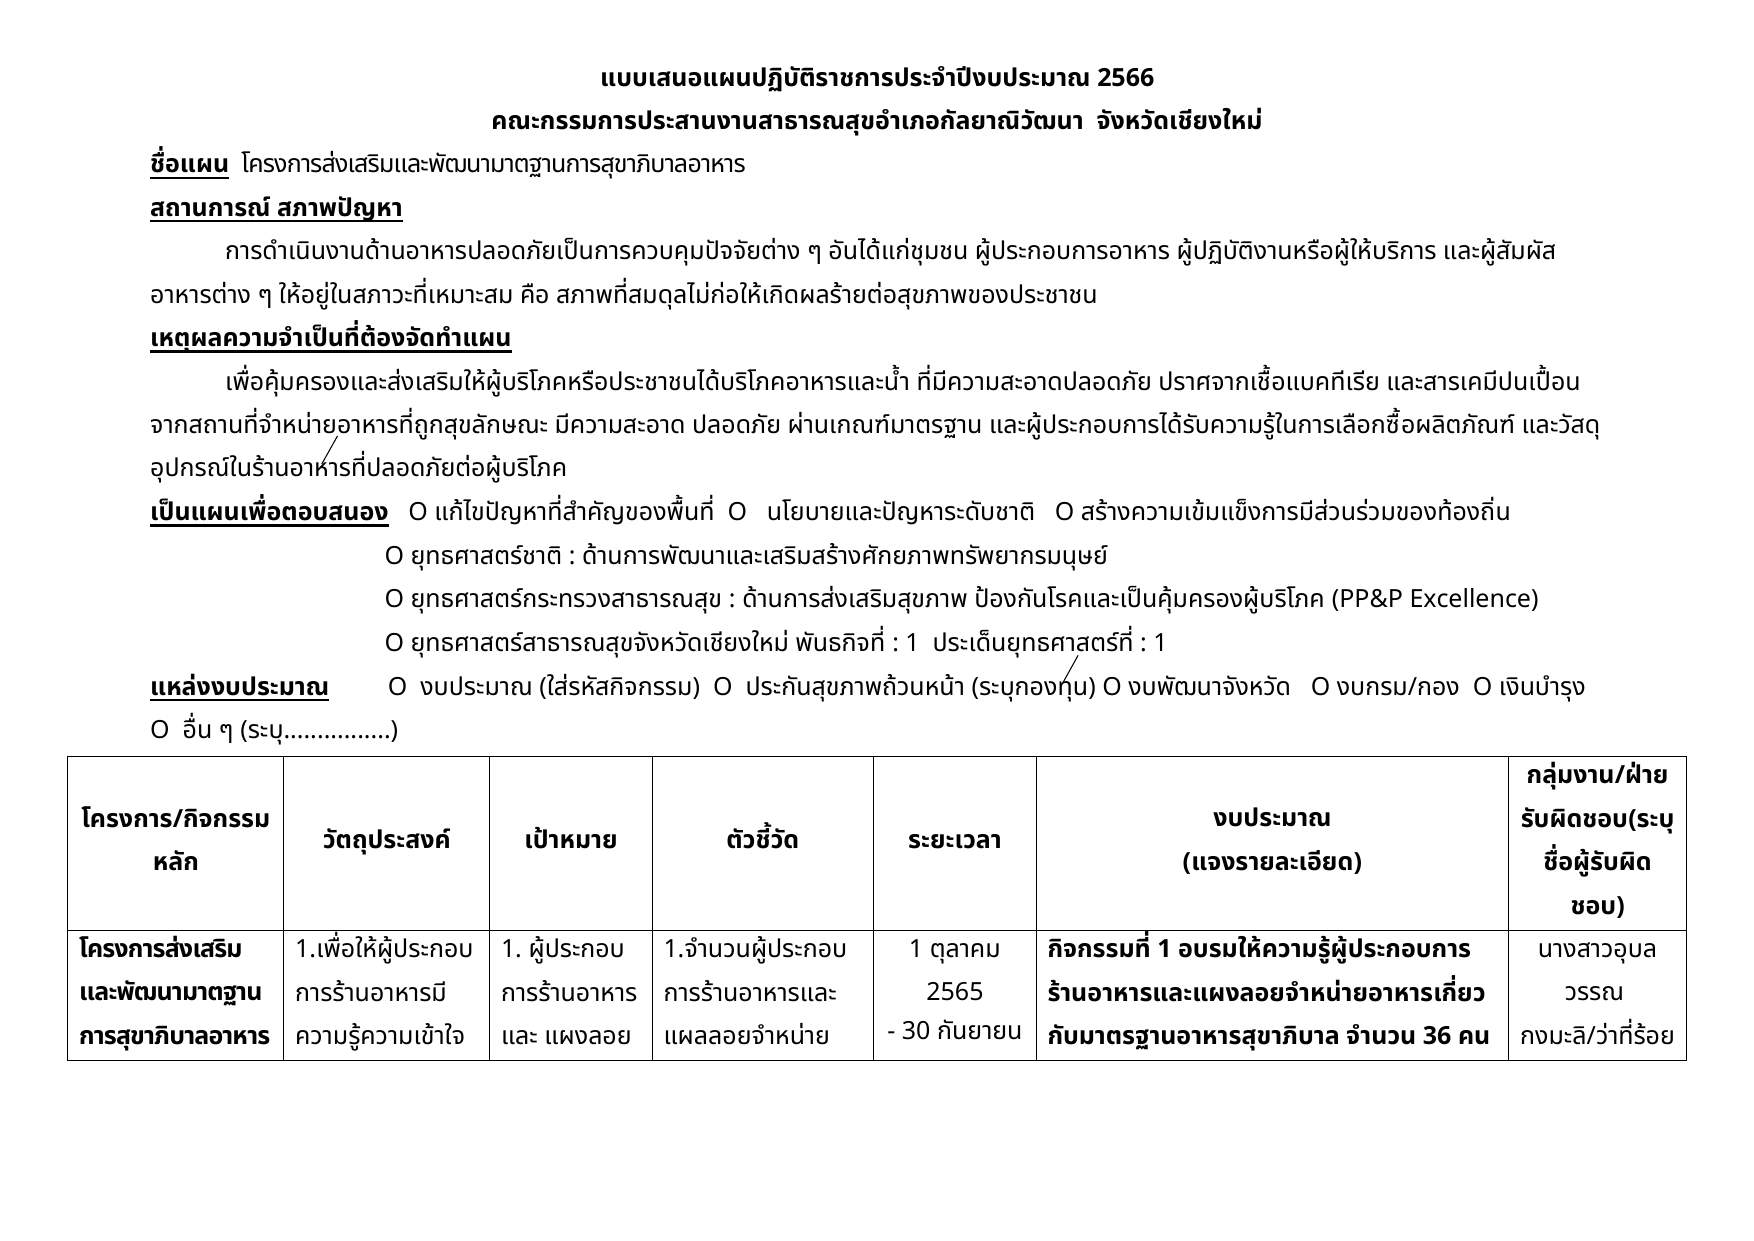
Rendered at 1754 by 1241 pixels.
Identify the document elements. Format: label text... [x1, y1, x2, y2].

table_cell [1037, 931, 1508, 1060]
table_header เป้าหมาย [490, 757, 652, 930]
text การดำเนินงานด้านอาหารปลอดภัยเป็นการควบคุมปัจจัยต่าง ๆ อันได้แก่ชุมชน ผู้ประกอบการอาหาร ผู้ปฏิบัติงานหรือผู้ให้บริการ และผู้สัมผัสอาหารต่าง ๆ ให้อยู่ในสภาวะที่เหมาะสม คือ สภาพที่สมดุลไม่ก่อให้เกิดผลร้ายต่อสุขภาพของประชาชน [150, 233, 1604, 314]
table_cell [68, 931, 283, 1060]
text เพื่อคุ้มครองและส่งเสริมให้ผู้บริโภคหรือประชาชนได้บริโภคอาหารและน้ำ ที่มีความสะอาดปลอดภัย ปราศจากเชื้อแบคทีเรีย และสารเคมีปนเปื้อนจากสถานที่จำหน่ายอาหารที่ถูกสุขลักษณะ มีความสะอาด ปลอดภัย ผ่านเกณฑ์มาตรฐาน และผู้ประกอบการได้รับความรู้ในการเลือกซื้อผลิตภัณฑ์ และวัสดุอุปกรณ์ในร้านอาหารที่ปลอดภัยต่อผู้บริโภค [150, 363, 1604, 488]
text ชื่อแผน โครงการส่งเสริมและพัฒนามาตฐานการสุขาภิบาลอาหาร [150, 146, 1604, 184]
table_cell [490, 931, 652, 1060]
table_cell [1509, 931, 1686, 1060]
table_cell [284, 931, 489, 1060]
table_header งบประมาณ (แจงรายละเอียด) [1037, 757, 1508, 930]
table_header กลุ่มงาน/ฝ่ายรับผิดชอบ(ระบุชื่อผู้รับผิดชอบ) [1509, 757, 1686, 930]
text แหล่งงบประมาณ O งบประมาณ (ใส่รหัสกิจกรรม) O ประกันสุขภาพถ้วนหน้า (ระบุกองทุน) O งบพัฒนาจังหวัด O งบกรม/กอง O เงินบำรุง O อื่น ๆ (ระบุ................) [150, 668, 1604, 750]
table_cell 1 ตุลาคม 2565 - 30 กันยายน 2566 [874, 931, 1036, 1060]
text คณะกรรมการประสานงานสาธารณสุขอำเภอกัลยาณิวัฒนา จังหวัดเชียงใหม่ [150, 103, 1604, 141]
table_header วัตถุประสงค์ [284, 757, 489, 930]
text แบบเสนอแผนปฏิบัติราชการประจำปีงบประมาณ 2566 [150, 59, 1604, 97]
text สถานการณ์ สภาพปัญหา [150, 190, 1604, 227]
text O ยุทธศาสตร์สาธารณสุขจังหวัดเชียงใหม่ พันธกิจที่ : 1 ประเด็นยุทธศาสตร์ที่ : 1 [384, 625, 1604, 663]
table_header โครงการ/กิจกรรมหลัก [68, 757, 283, 930]
table_header ตัวชี้วัด [653, 757, 873, 930]
table_header ระยะเวลา [874, 757, 1036, 930]
text เป็นแผนเพื่อตอบสนอง O แก้ไขปัญหาที่สำคัญของพื้นที่ O นโยบายและปัญหาระดับชาติ O สร้างความเข้มแข็งการมีส่วนร่วมของท้องถิ่น [150, 494, 1604, 532]
text O ยุทธศาสตร์กระทรวงสาธารณสุข : ด้านการส่งเสริมสุขภาพ ป้องกันโรคและเป็นคุ้มครองผู้บริโภค (PP&P Excellence) [384, 581, 1604, 619]
text เหตุผลความจำเป็นที่ต้องจัดทำแผน [150, 320, 1604, 358]
text O ยุทธศาสตร์ชาติ : ด้านการพัฒนาและเสริมสร้างศักยภาพทรัพยากรมนุษย์ [384, 537, 1604, 575]
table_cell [653, 931, 873, 1060]
